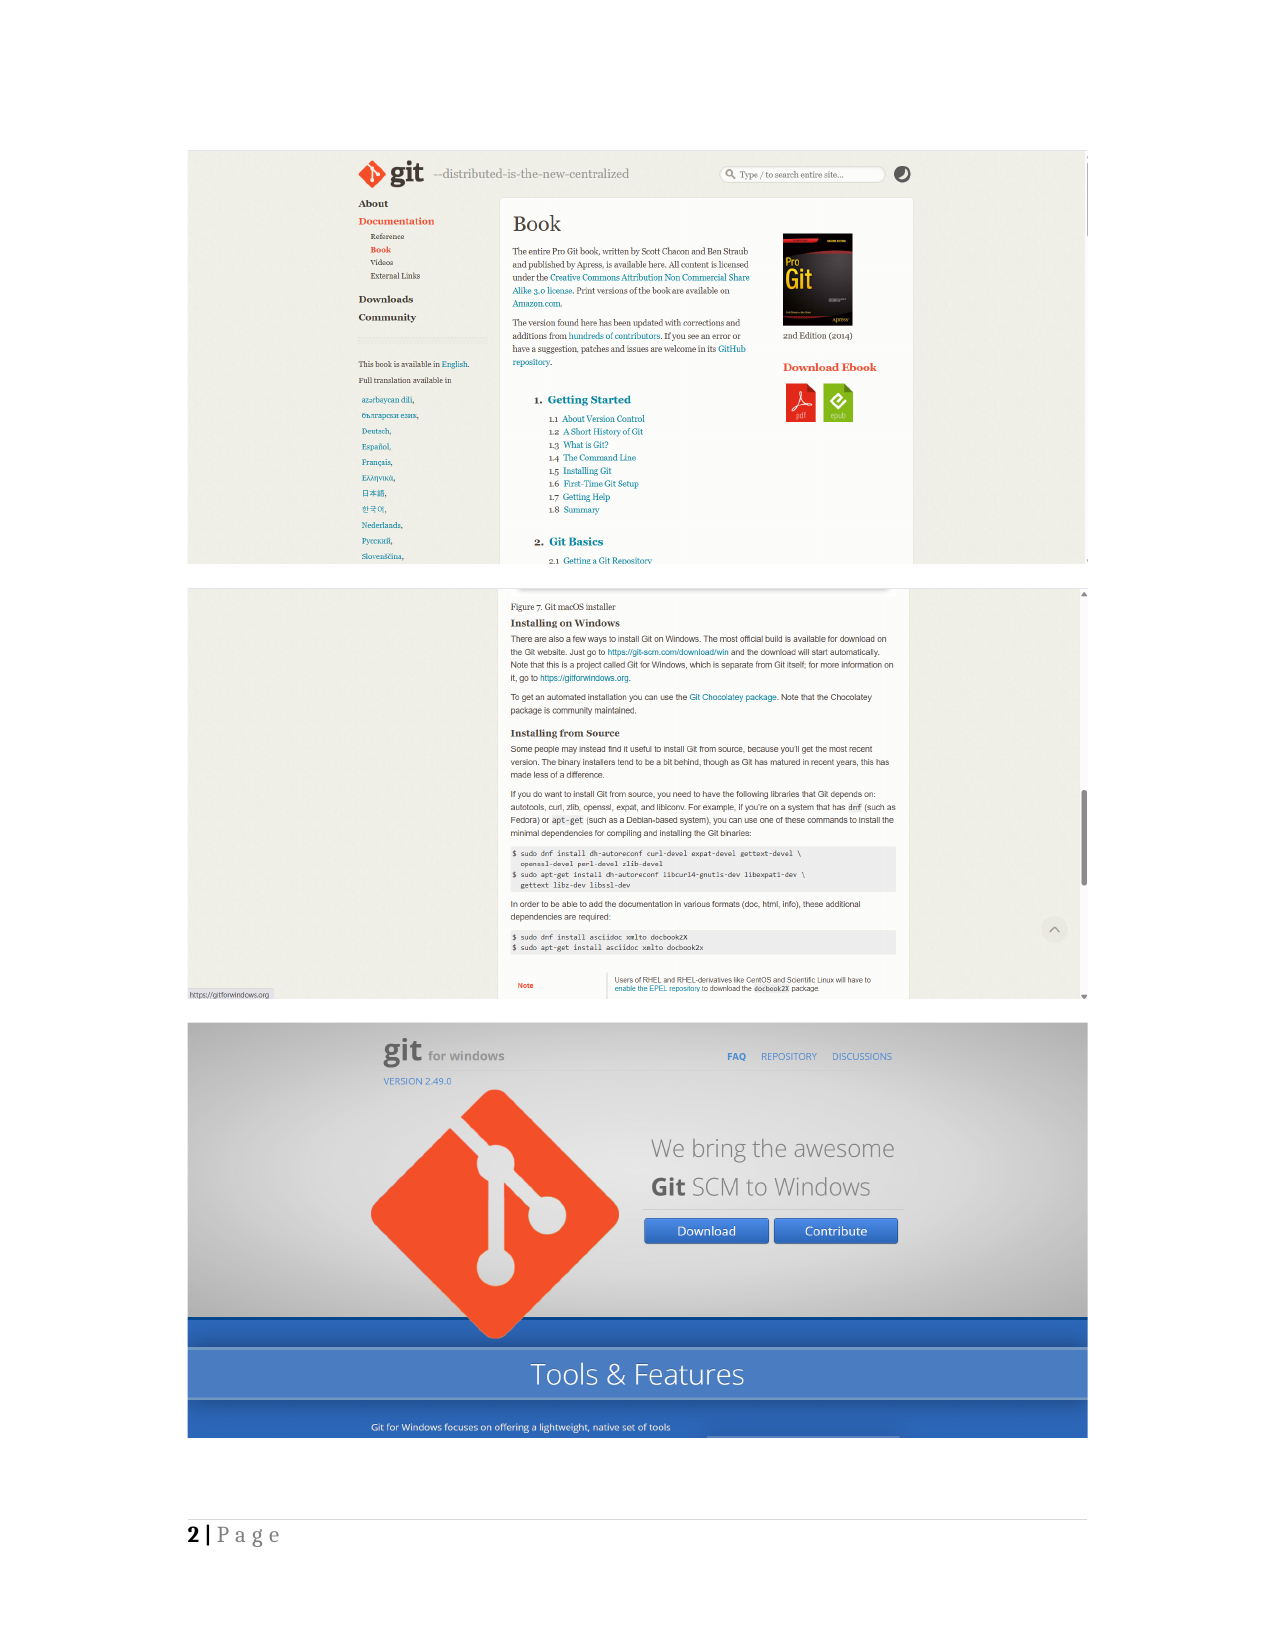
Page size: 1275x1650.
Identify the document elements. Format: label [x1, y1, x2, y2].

picture [187, 588, 1088, 999]
picture [187, 1022, 1088, 1438]
picture [187, 150, 1088, 564]
